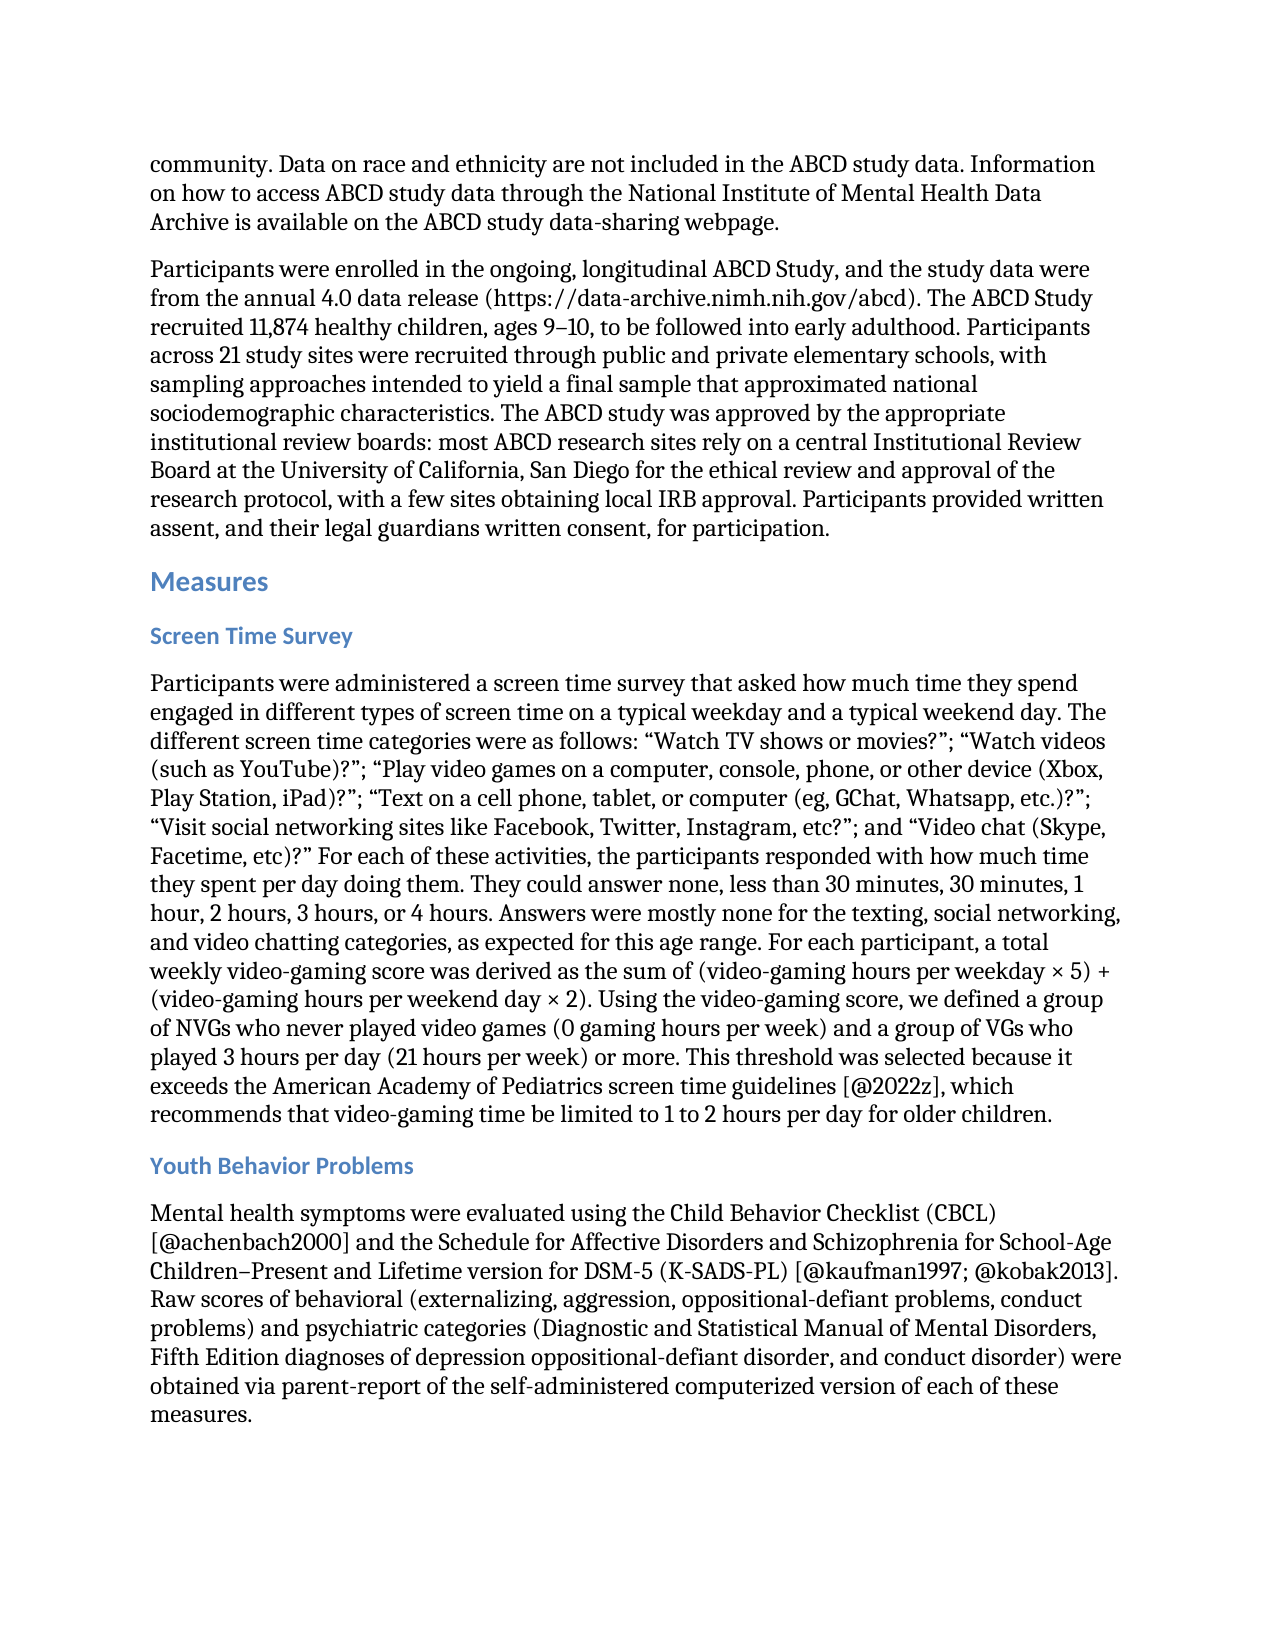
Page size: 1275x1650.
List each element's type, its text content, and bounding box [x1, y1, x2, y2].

text Participants were administered a screen time survey that asked how much time they spend engaged in different types of screen time on a typical weekday and a typical weekend day. The different screen time categories were as follows: “Watch TV shows or movies?”; “Watch videos (such as YouTube)?”; “Play video games on a computer, console, phone, or other device (Xbox, Play Station, iPad)?”; “Text on a cell phone, tablet, or computer (eg, GChat, Whatsapp, etc.)?”; “Visit social networking sites like Facebook, Twitter, Instagram, etc?”; and “Video chat (Skype, Facetime, etc)?” For each of these activities, the participants responded with how much time they spent per day doing them. They could answer none, less than 30 minutes, 30 minutes, 1 hour, 2 hours, 3 hours, or 4 hours. Answers were mostly none for the texting, social networking, and video chatting categories, as expected for this age range. For each participant, a total weekly video-gaming score was derived as the sum of (video-gaming hours per weekday × 5) + (video-gaming hours per weekend day × 2). Using the video-gaming score, we defined a group of NVGs who never played video games (0 gaming hours per week) and a group of VGs who played 3 hours per day (21 hours per week) or more. This threshold was selected because it exceeds the American Academy of Pediatrics screen time guidelines [@2022z], which recommends that video-gaming time be limited to 1 to 2 hours per day for older children. [150, 669, 1125, 1129]
subtitle Youth Behavior Problems [150, 1150, 1125, 1180]
subtitle Measures [150, 563, 1125, 599]
text Mental health symptoms were evaluated using the Child Behavior Checklist (CBCL) [@achenbach2000] and the Schedule for Affective Disorders and Schizophrenia for School-Age Children–Present and Lifetime version for DSM-5 (K-SADS-PL) [@kaufman1997; @kobak2013]. Raw scores of behavioral (externalizing, aggression, oppositional-defiant problems, conduct problems) and psychiatric categories (Diagnostic and Statistical Manual of Mental Disorders, Fifth Edition diagnoses of depression oppositional-defiant disorder, and conduct disorder) were obtained via parent-report of the self-administered computerized version of each of these measures. [150, 1199, 1125, 1429]
text Participants were enrolled in the ongoing, longitudinal ABCD Study, and the study data were from the annual 4.0 data release (https://data-archive.nimh.nih.gov/abcd). The ABCD Study recruited 11,874 healthy children, ages 9–10, to be followed into early adulthood. Participants across 21 study sites were recruited through public and private elementary schools, with sampling approaches intended to yield a final sample that approximated national sociodemographic characteristics. The ABCD study was approved by the appropriate institutional review boards: most ABCD research sites rely on a central Institutional Review Board at the University of California, San Diego for the ethical review and approval of the research protocol, with a few sites obtaining local IRB approval. Participants provided written assent, and their legal guardians written consent, for participation. [150, 255, 1125, 542]
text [150, 150, 1125, 236]
subtitle Screen Time Survey [150, 620, 1125, 650]
